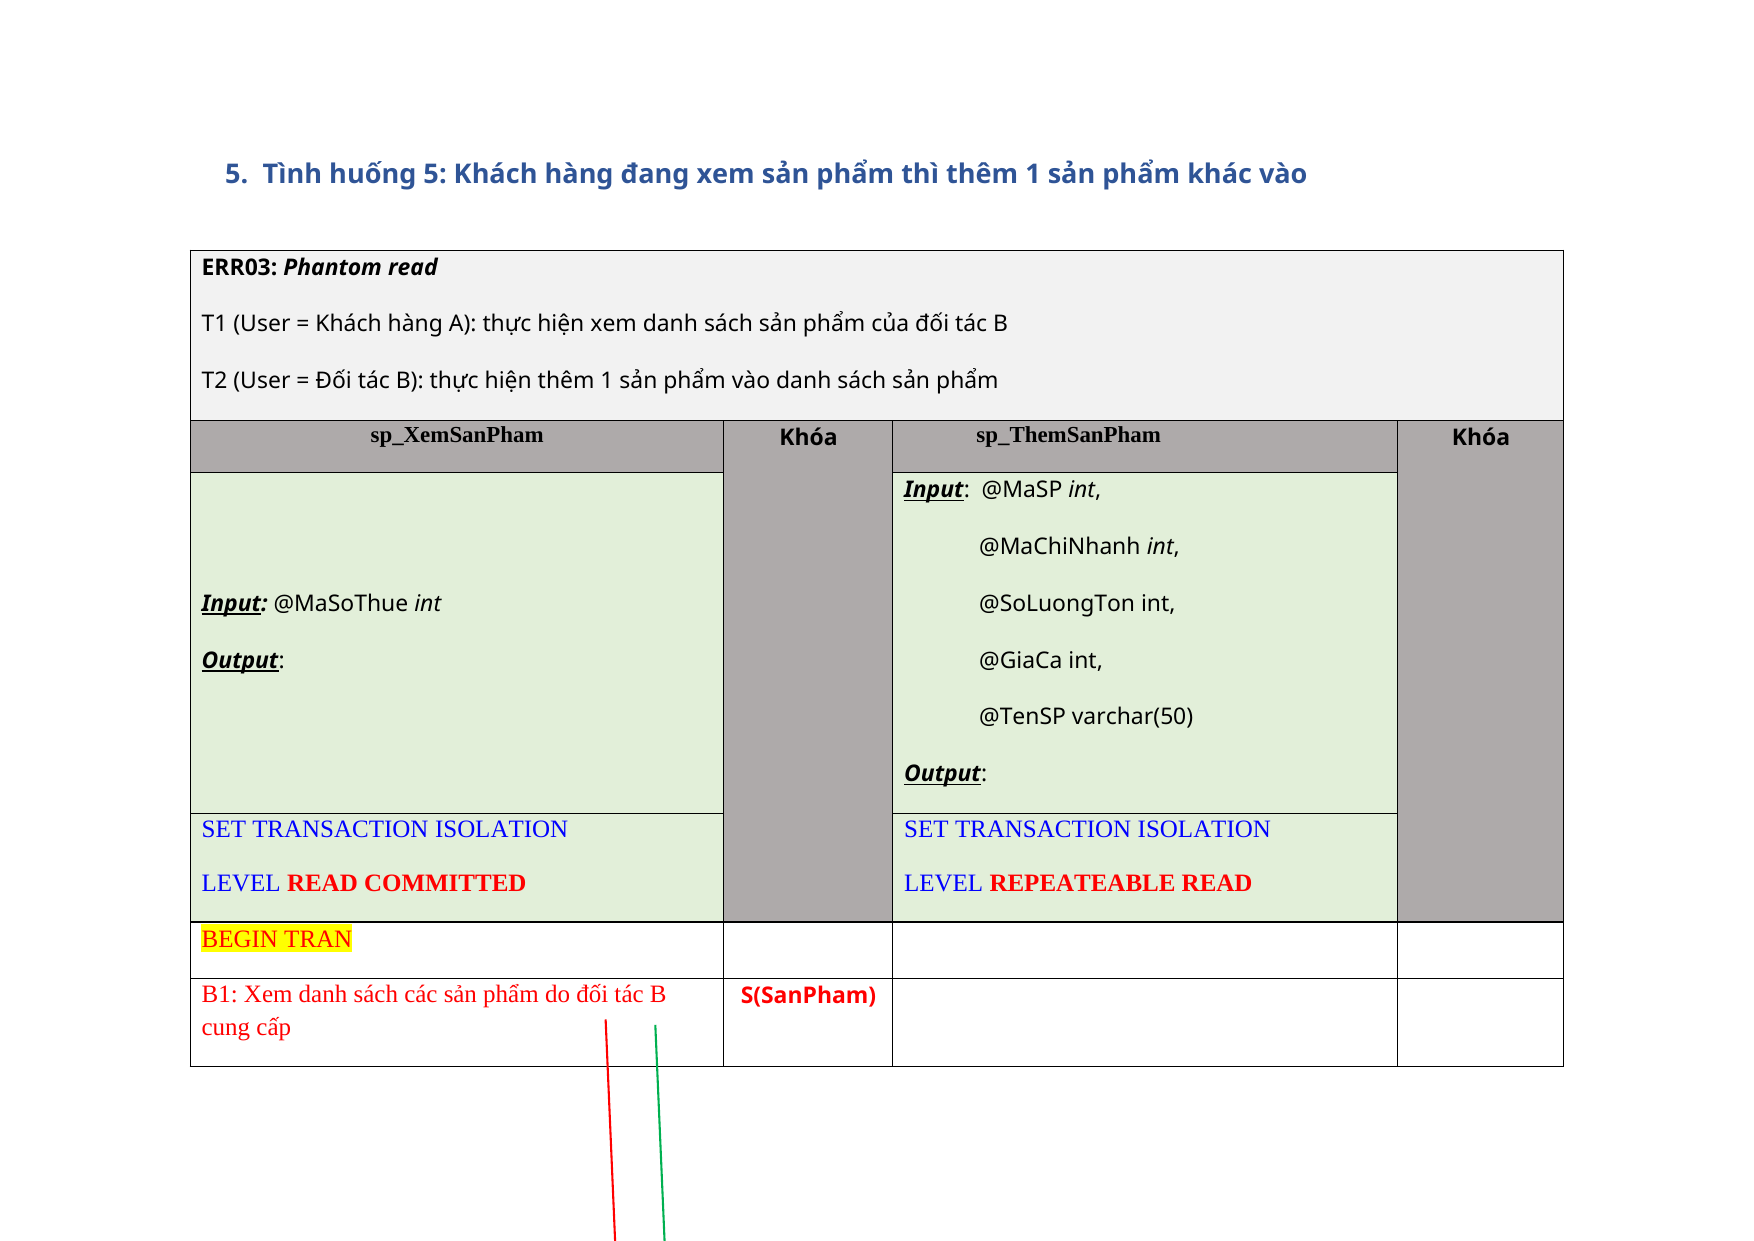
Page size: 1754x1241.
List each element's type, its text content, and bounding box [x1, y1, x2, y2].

table_cell [724, 923, 892, 978]
table_cell Khóa [724, 421, 892, 921]
table_cell sp_XemSanPham [191, 421, 723, 472]
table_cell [724, 979, 892, 1066]
table_cell [1398, 979, 1563, 1066]
table_cell Khóa [1398, 421, 1563, 921]
table_cell [893, 979, 1397, 1066]
table_cell BEGIN TRAN [191, 923, 723, 978]
table_cell Input: @MaSP int, @MaChiNhanh int, @SoLuongTon int, @GiaCa int, @TenSP varchar(50) Output: [893, 473, 1397, 813]
subtitle Tình huống 5: Khách hàng đang xem sản phẩm thì thêm 1 sản phẩm khác vào [225, 154, 1604, 191]
table_cell SET TRANSACTION ISOLATION LEVEL READ COMMITTED [191, 814, 723, 921]
table_cell SET TRANSACTION ISOLATION LEVEL REPEATEABLE READ [893, 814, 1397, 921]
table_cell [1398, 923, 1563, 978]
table_cell Input: @MaSoThue int Output: [191, 473, 723, 813]
table_cell sp_ThemSanPham [893, 421, 1397, 472]
table_cell [893, 923, 1397, 978]
table_header ERR03: Phantom read T1 (User = Khách hàng A): thực hiện xem danh sách sản phẩm của đối tác B T2 (User = Đối tác B): thực hiện thêm 1 sản phẩm vào danh sách sản phẩm [191, 251, 1563, 420]
